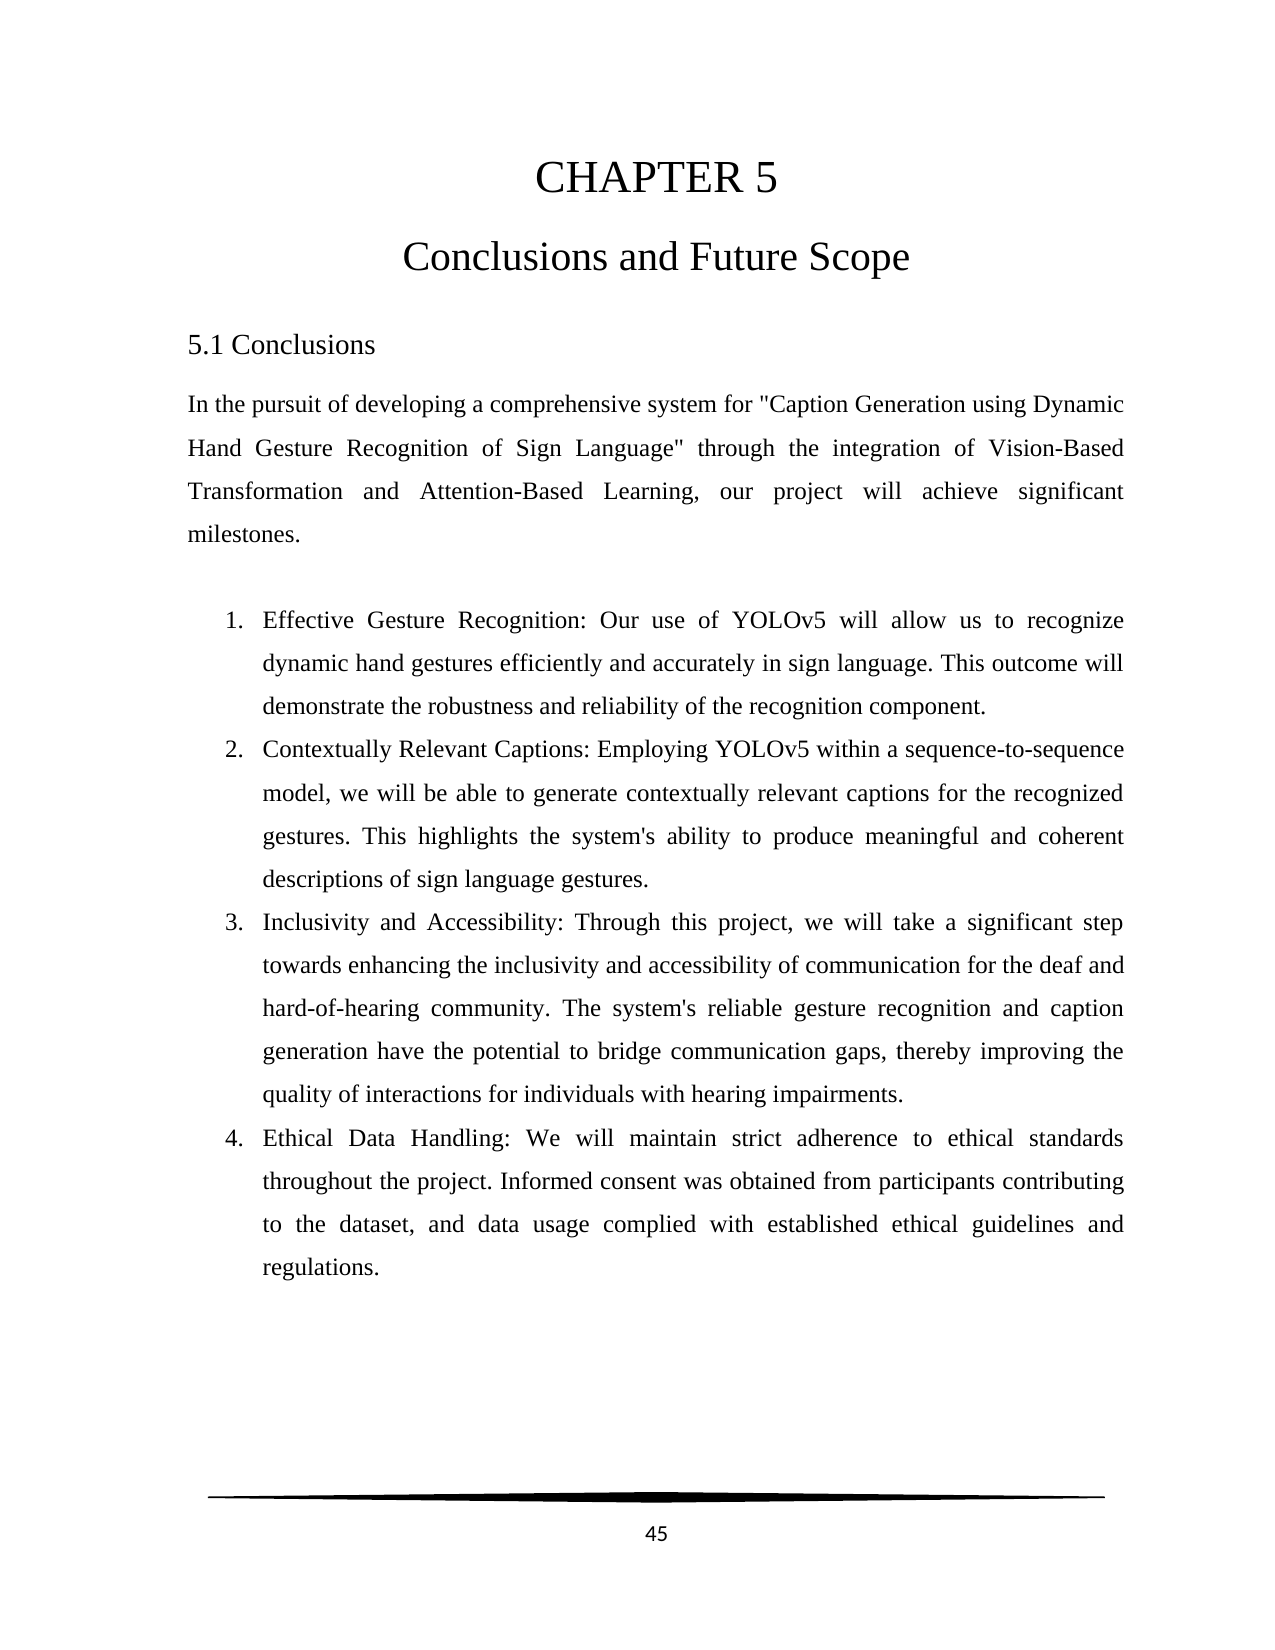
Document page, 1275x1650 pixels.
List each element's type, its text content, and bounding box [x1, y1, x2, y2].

text In the pursuit of developing a comprehensive system for "Caption Generation using Dynamic Hand Gesture Recognition of Sign Language" through the integration of Vision-Based Transformation and Attention-Based Learning, our project will achieve significant milestones. [187, 389, 1125, 548]
list Ethical Data Handling: We will maintain strict adherence to ethical standards throughout the project. Informed consent was obtained from participants contributing to the dataset, and data usage complied with established ethical guidelines and regulations. [225, 1123, 1125, 1281]
list Inclusivity and Accessibility: Through this project, we will take a significant step towards enhancing the inclusivity and accessibility of communication for the deaf and hard-of-hearing community. The system's reliable gesture recognition and caption generation have the potential to bridge communication gaps, thereby improving the quality of interactions for individuals with hearing impairments. [225, 907, 1125, 1108]
text 5.1 Conclusions [187, 327, 1125, 361]
list Effective Gesture Recognition: Our use of YOLOv5 will allow us to recognize dynamic hand gestures efficiently and accurately in sign language. This outcome will demonstrate the robustness and reliability of the recognition component. [225, 605, 1125, 720]
text CHAPTER 5 [187, 150, 1125, 203]
list Contextually Relevant Captions: Employing YOLOv5 within a sequence-to-sequence model, we will be able to generate contextually relevant captions for the recognized gestures. This highlights the system's ability to produce meaningful and coherent descriptions of sign language gestures. [225, 734, 1125, 893]
text Conclusions and Future Scope [187, 231, 1125, 279]
